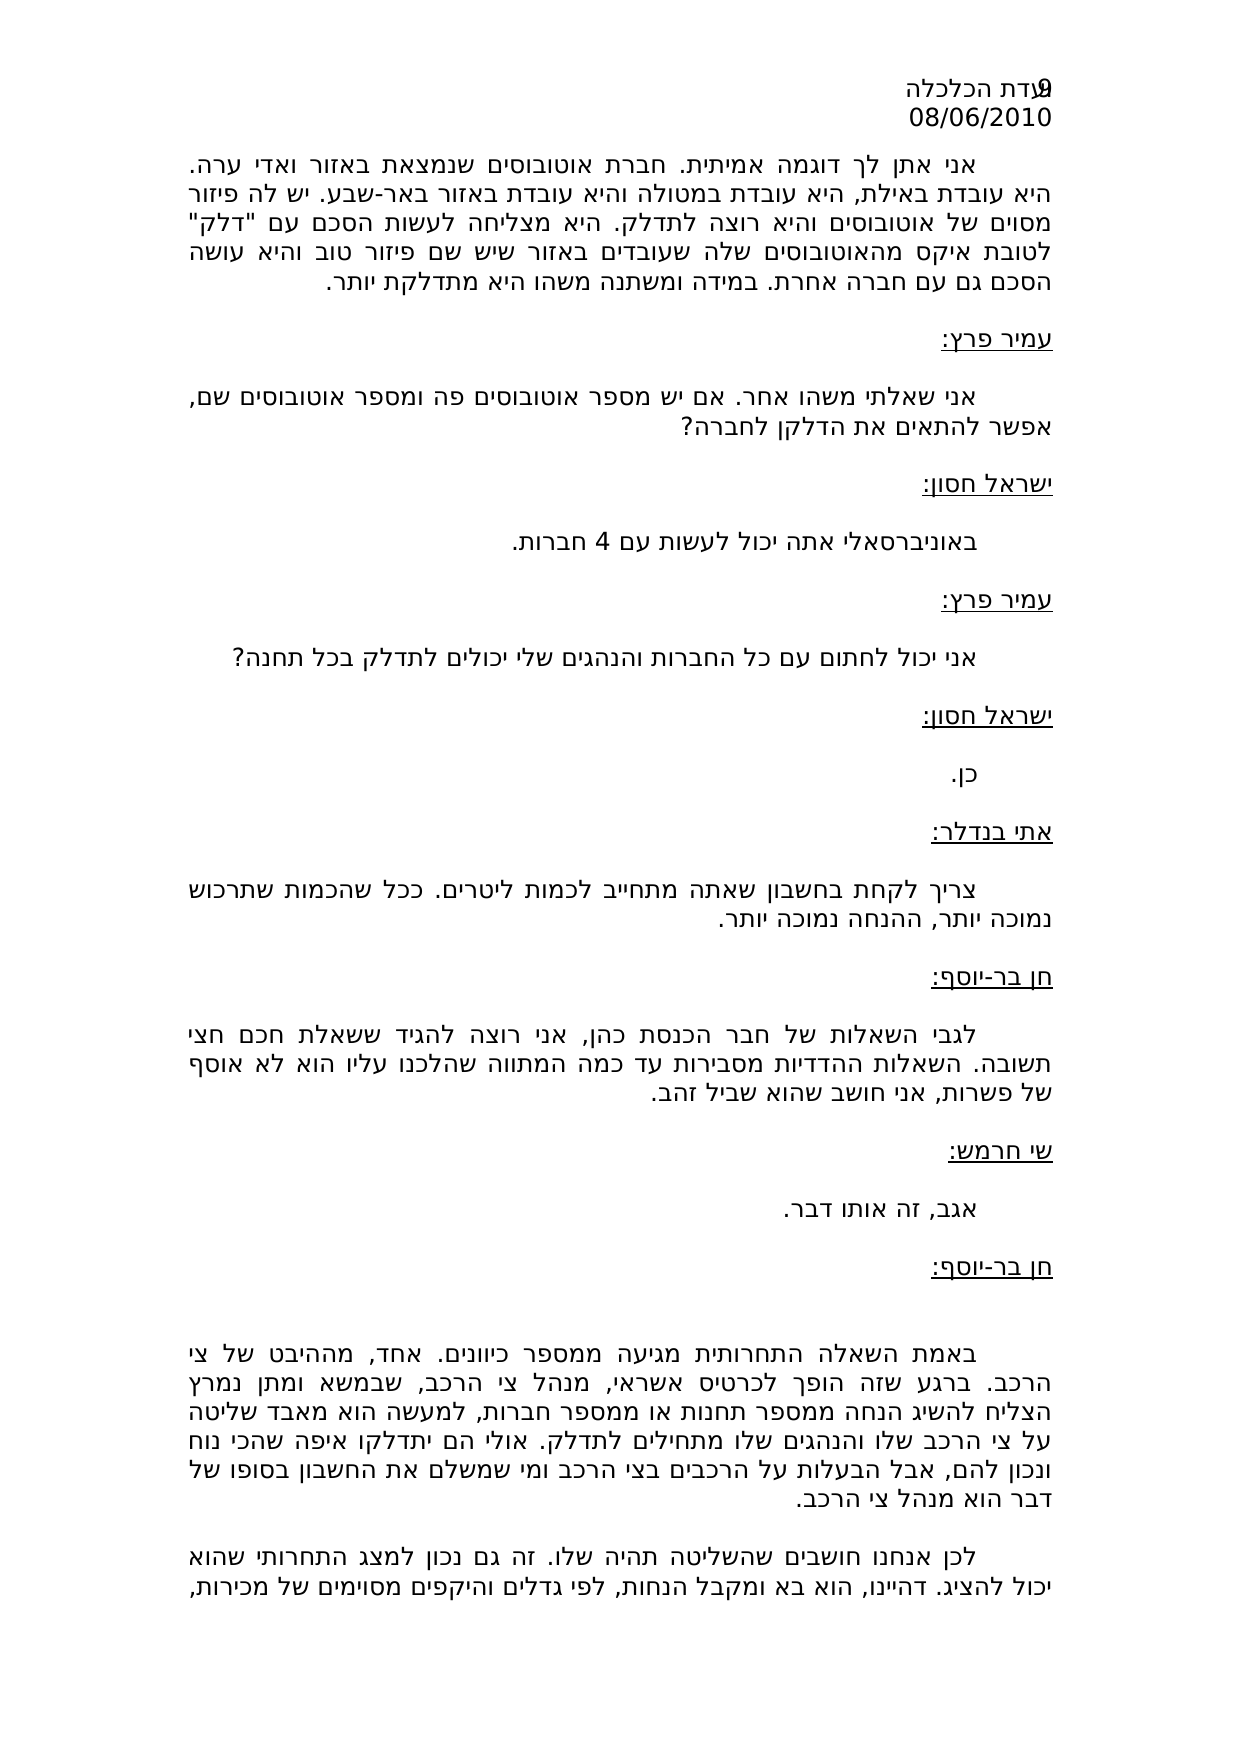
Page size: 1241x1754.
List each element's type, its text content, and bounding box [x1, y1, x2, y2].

text אני אתן לך דוגמה אמיתית. חברת אוטובוסים שנמצאת באזור ואדי ערה. היא עובדת באילת, היא עובדת במטולה והיא עובדת באזור באר-שבע. יש לה פיזור מסוים של אוטובוסים והיא רוצה לתדלק. היא מצליחה לעשות הסכם עם "דלק" לטובת איקס מהאוטובוסים שלה שעובדים באזור שיש שם פיזור טוב והיא עושה הסכם גם עם חברה אחרת. במידה ומשתנה משהו היא מתדלקת יותר. [187, 150, 1053, 296]
text עמיר פרץ: [187, 324, 1053, 354]
text לגבי השאלות של חבר הכנסת כהן, אני רוצה להגיד ששאלת חכם חצי תשובה. השאלות ההדדיות מסבירות עד כמה המתווה שהלכנו עליו הוא לא אוסף של פשרות, אני חושב שהוא שביל זהב. [187, 1020, 1053, 1107]
text שי חרמש: [187, 1136, 1053, 1165]
text אתי בנדלר: [187, 817, 1053, 846]
text אני יכול לחתום עם כל החברות והנהגים שלי יכולים לתדלק בכל תחנה? [187, 643, 1053, 672]
text אגב, זה אותו דבר. [187, 1194, 1053, 1223]
text צריך לקחת בחשבון שאתה מתחייב לכמות ליטרים. ככל שהכמות שתרכוש נמוכה יותר, ההנחה נמוכה יותר. [187, 875, 1053, 933]
text חן בר-יוסף: [187, 1252, 1053, 1281]
text עמיר פרץ: [187, 585, 1053, 614]
text באוניברסאלי אתה יכול לעשות עם 4 חברות. [187, 527, 1053, 557]
text ישראל חסון: [187, 469, 1053, 499]
text באמת השאלה התחרותית מגיעה ממספר כיוונים. אחד, מההיבט של צי הרכב. ברגע שזה הופך לכרטיס אשראי, מנהל צי הרכב, שבמשא ומתן נמרץ הצליח להשיג הנחה ממספר תחנות או ממספר חברות, למעשה הוא מאבד שליטה על צי הרכב שלו והנהגים שלו מתחילים לתדלק. אולי הם יתדלקו איפה שהכי נוח ונכון להם, אבל הבעלות על הרכבים בצי הרכב ומי שמשלם את החשבון בסופו של דבר הוא מנהל צי הרכב. [187, 1339, 1053, 1514]
text אני שאלתי משהו אחר. אם יש מספר אוטובוסים פה ומספר אוטובוסים שם, אפשר להתאים את הדלקן לחברה? [187, 382, 1053, 441]
text כן. [187, 759, 1053, 788]
text ישראל חסון: [187, 701, 1053, 730]
text חן בר-יוסף: [187, 962, 1053, 991]
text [187, 1542, 1053, 1601]
